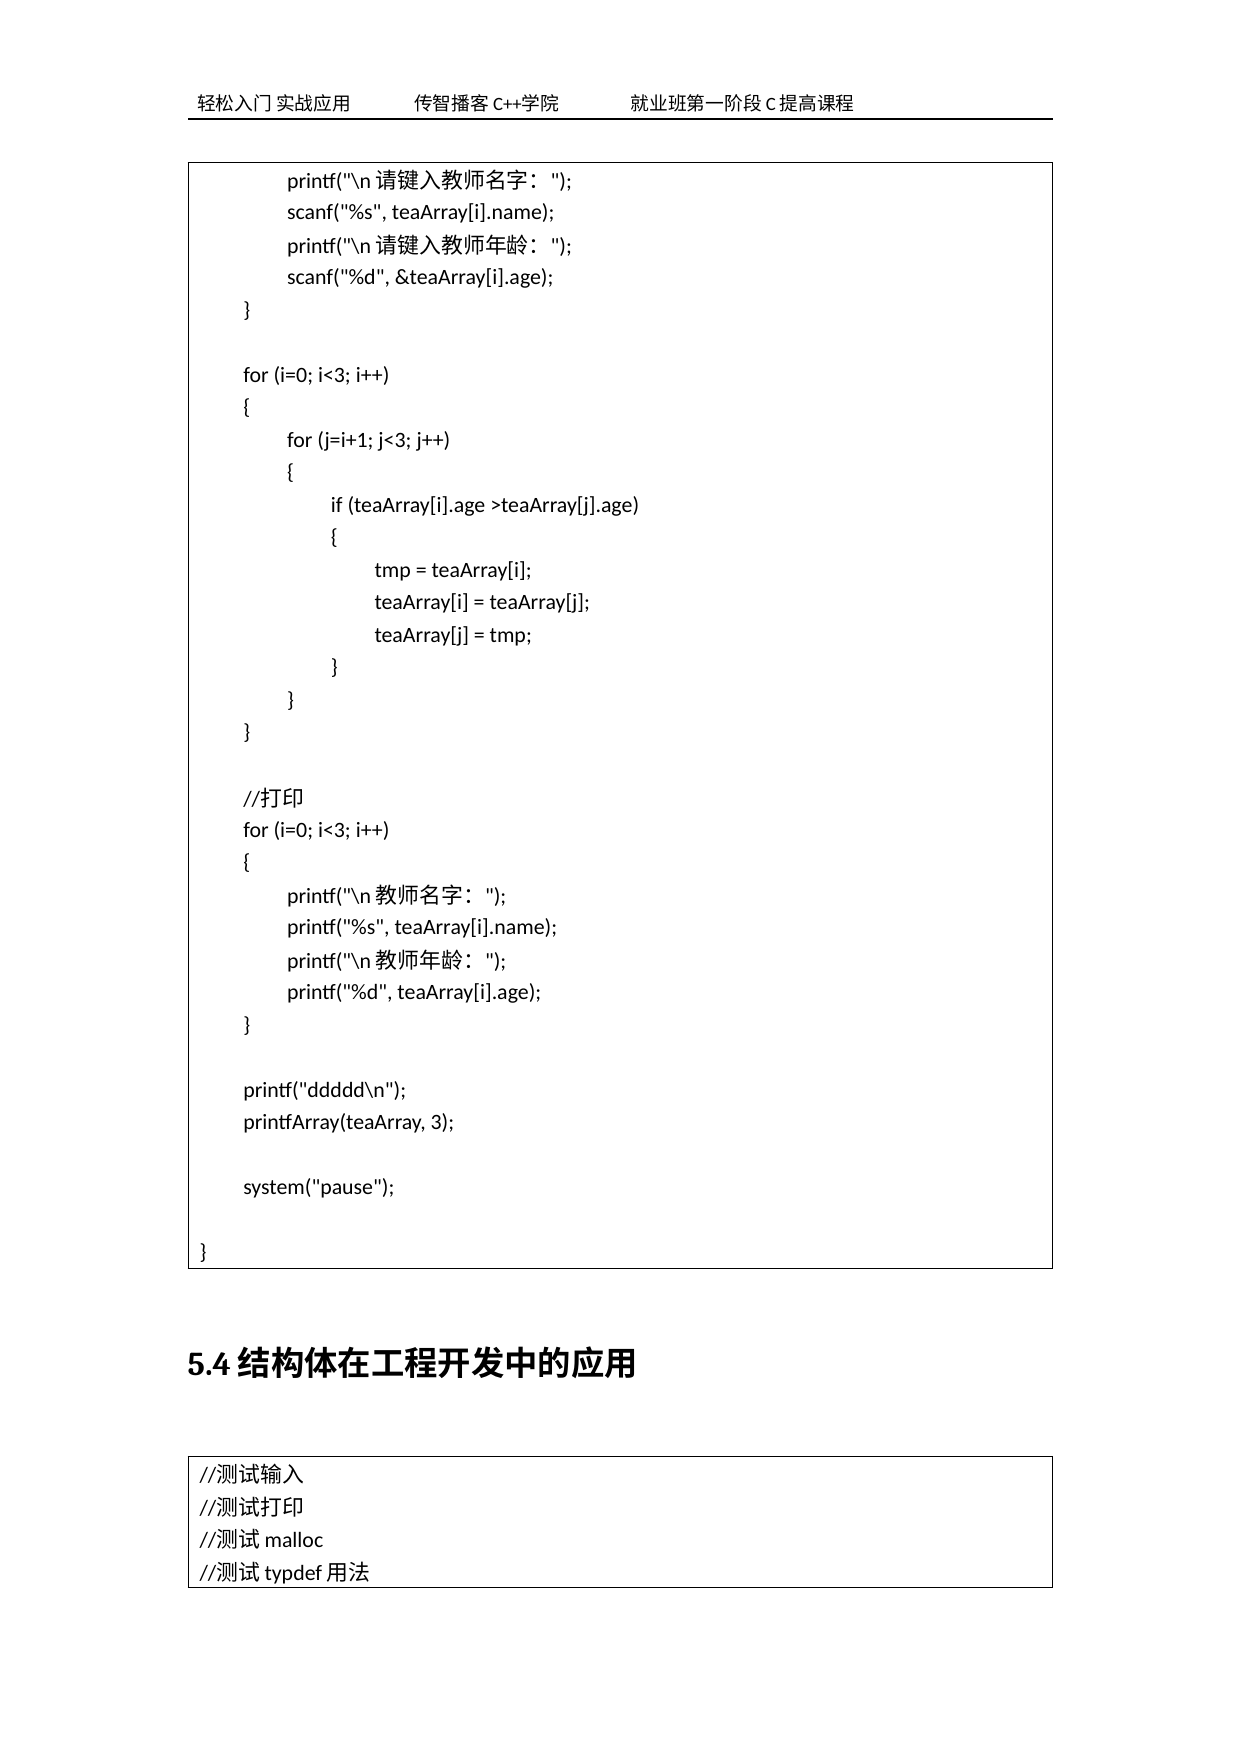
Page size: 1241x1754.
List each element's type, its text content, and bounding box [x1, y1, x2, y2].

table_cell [189, 163, 1052, 1268]
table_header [189, 1457, 1052, 1587]
subtitle 5.4结构体在工程开发中的应用 [187, 1329, 1053, 1394]
